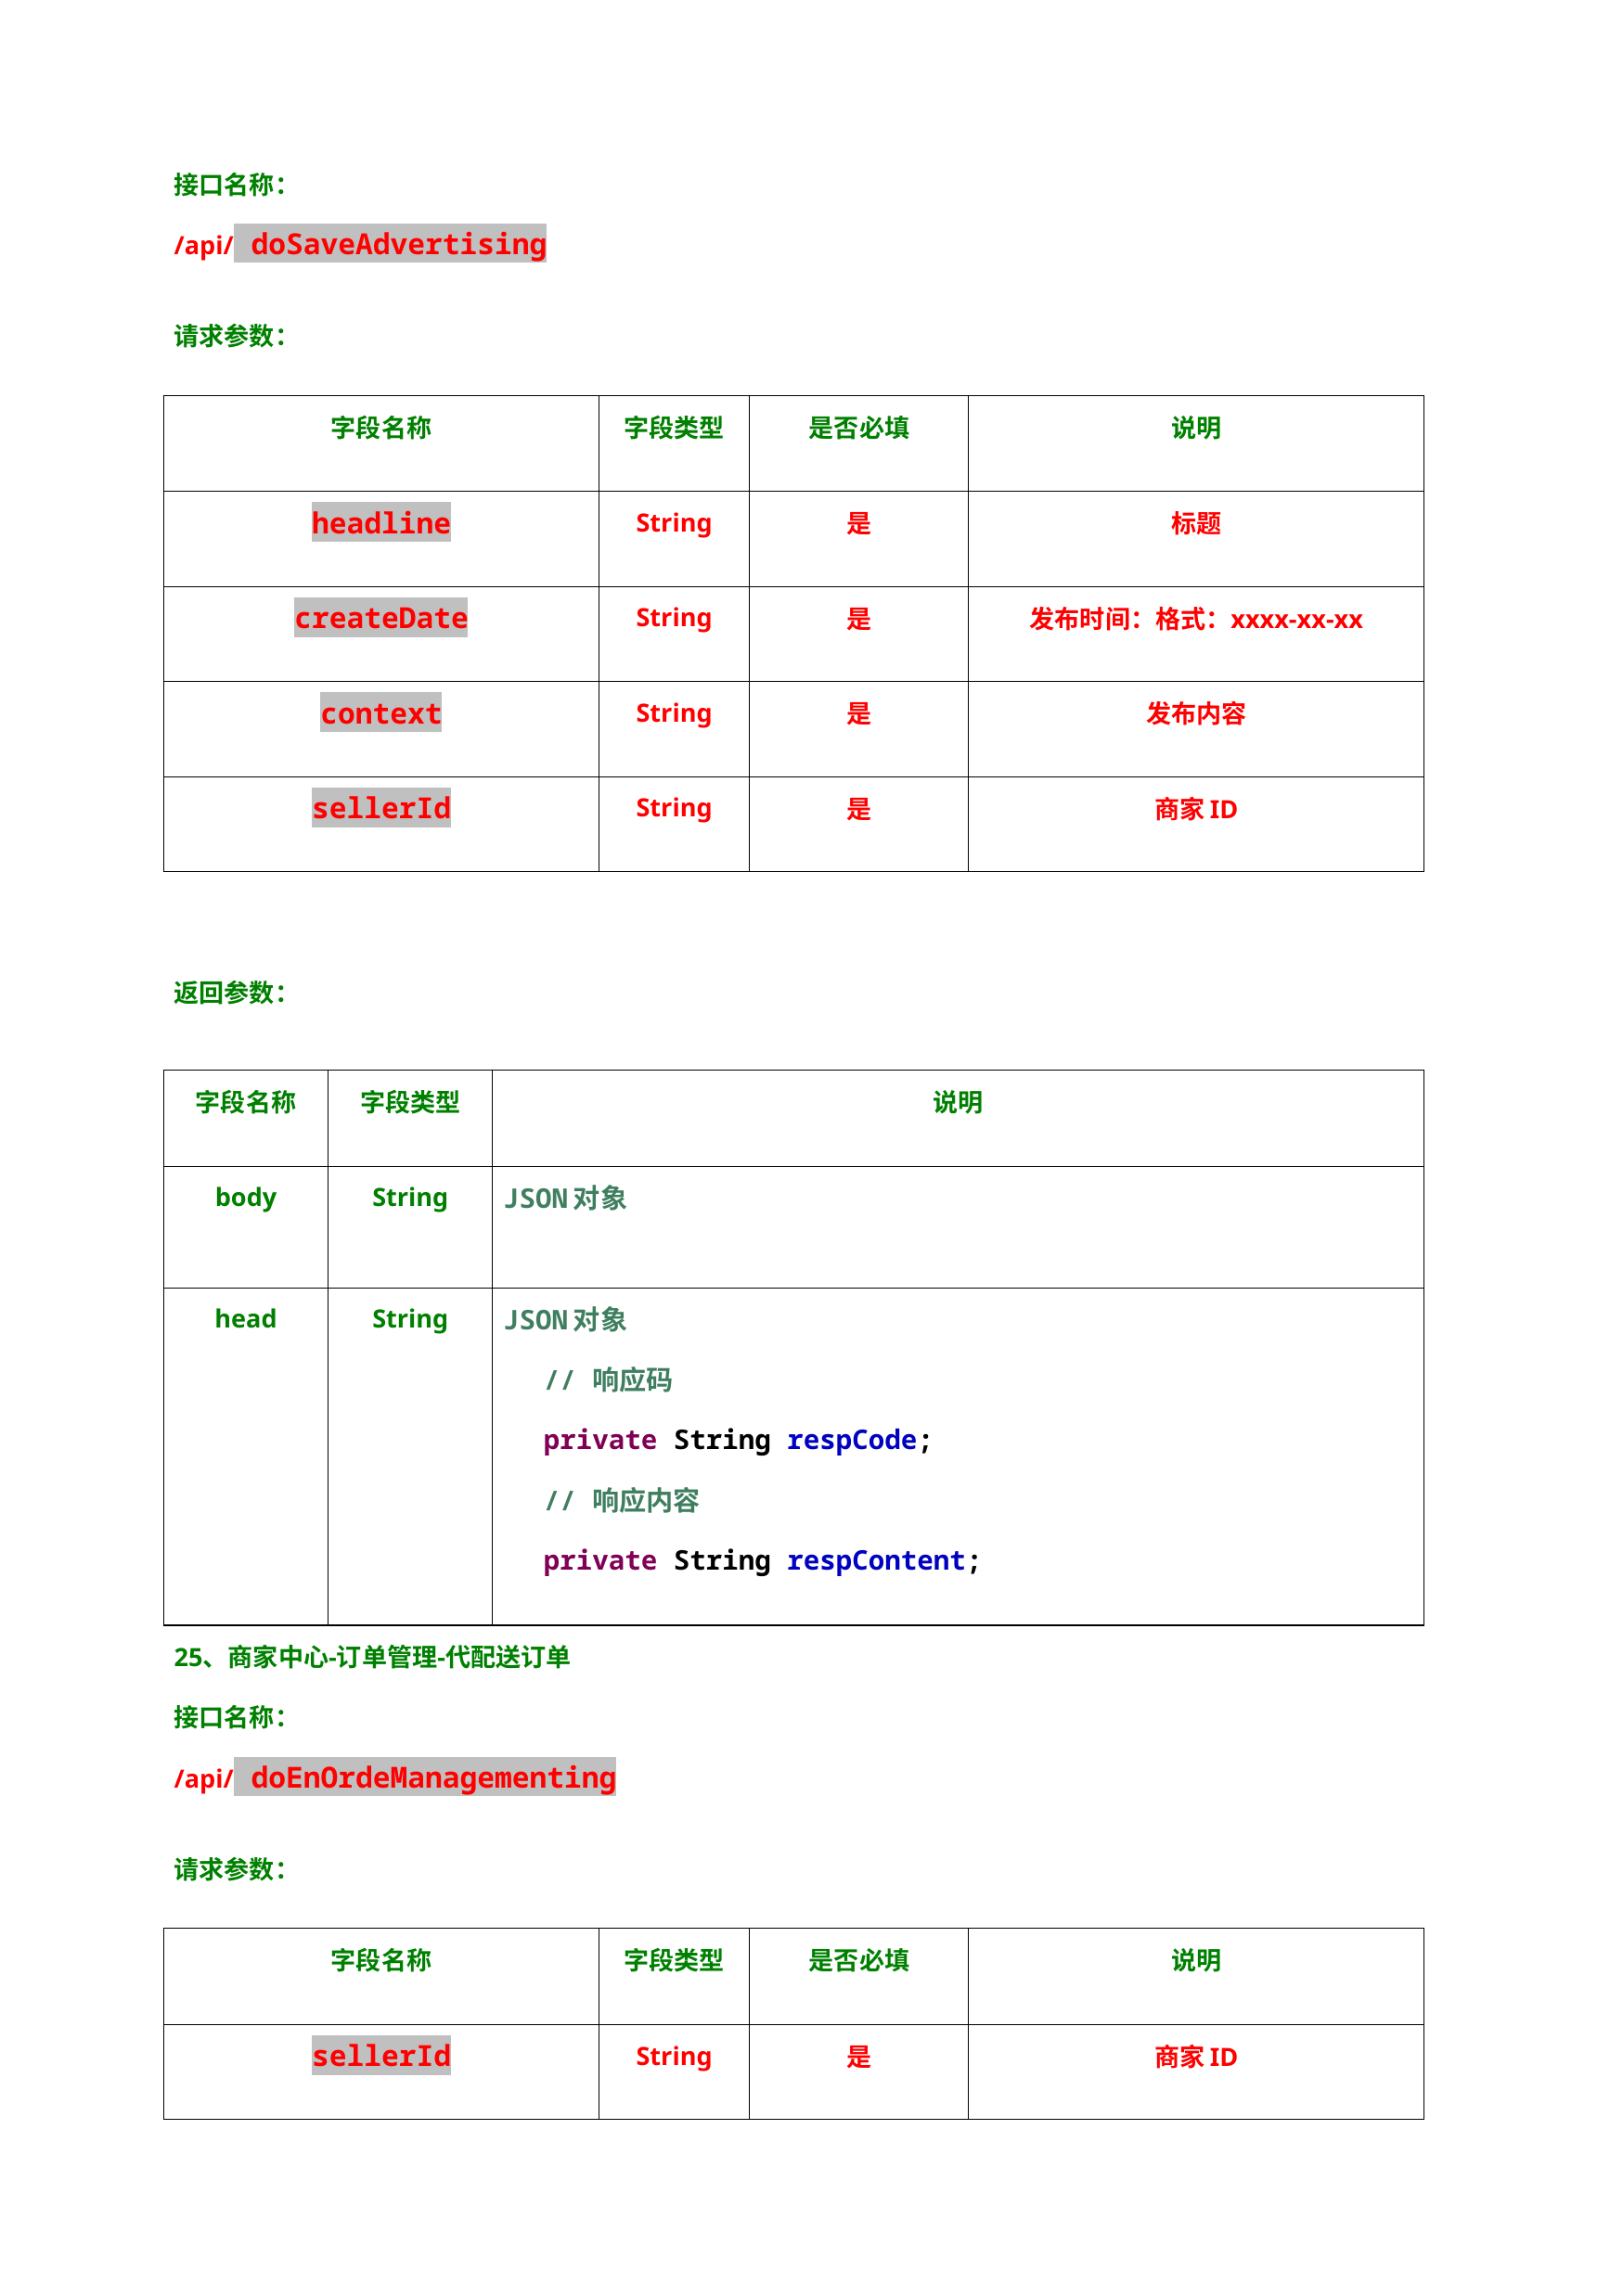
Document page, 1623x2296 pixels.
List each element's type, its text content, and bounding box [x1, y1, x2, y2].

table_header 说明 [969, 1929, 1423, 2024]
table_header 字段名称 [164, 1071, 328, 1166]
table_cell 是 [750, 777, 968, 871]
table_cell 商家ID [969, 2025, 1423, 2119]
text 接口名称： [174, 153, 1449, 213]
table_cell 是 [750, 492, 968, 586]
table_header 是否必填 [750, 396, 968, 491]
table_cell JSON对象 [493, 1167, 1423, 1288]
table_cell 是 [750, 682, 968, 776]
text /api/ doSaveAdvertising [174, 213, 1449, 274]
table_header 字段名称 [164, 1929, 599, 2024]
table_cell sellerId [164, 2025, 599, 2119]
text /api/ doEnOrdeManagementing [174, 1746, 1449, 1806]
table_cell 是 [750, 2025, 968, 2119]
table_cell 是 [750, 587, 968, 681]
table_header 字段类型 [599, 396, 749, 491]
table_cell head [164, 1289, 328, 1624]
table_header 是否必填 [750, 1929, 968, 2024]
text 返回参数： [174, 961, 1449, 1021]
table_cell context [164, 682, 599, 776]
table_cell 商家ID [969, 777, 1423, 871]
table_header 说明 [493, 1071, 1423, 1166]
table_cell 标题 [969, 492, 1423, 586]
table_cell String [599, 587, 749, 681]
table_header 字段类型 [599, 1929, 749, 2024]
table_cell String [599, 492, 749, 586]
table_cell JSON对象 // 响应码 private String respCode; // 响应内容 private String respContent; [493, 1289, 1423, 1624]
table_cell headline [164, 492, 599, 586]
text 25、商家中心-订单管理-代配送订单 [174, 1625, 1449, 1686]
table_header 字段名称 [164, 396, 599, 491]
table_cell String [328, 1167, 492, 1288]
table_cell String [599, 777, 749, 871]
text 请求参数： [174, 304, 1449, 365]
table_cell body [164, 1167, 328, 1288]
table_cell String [599, 682, 749, 776]
table_cell 发布内容 [969, 682, 1423, 776]
table_cell sellerId [164, 777, 599, 871]
table_cell createDate [164, 587, 599, 681]
table_cell String [328, 1289, 492, 1624]
text 请求参数： [174, 1838, 1449, 1898]
table_cell 发布时间：格式：xxxx-xx-xx [969, 587, 1423, 681]
text 接口名称： [174, 1686, 1449, 1746]
table_header 说明 [969, 396, 1423, 491]
table_cell String [599, 2025, 749, 2119]
table_header 字段类型 [328, 1071, 492, 1166]
